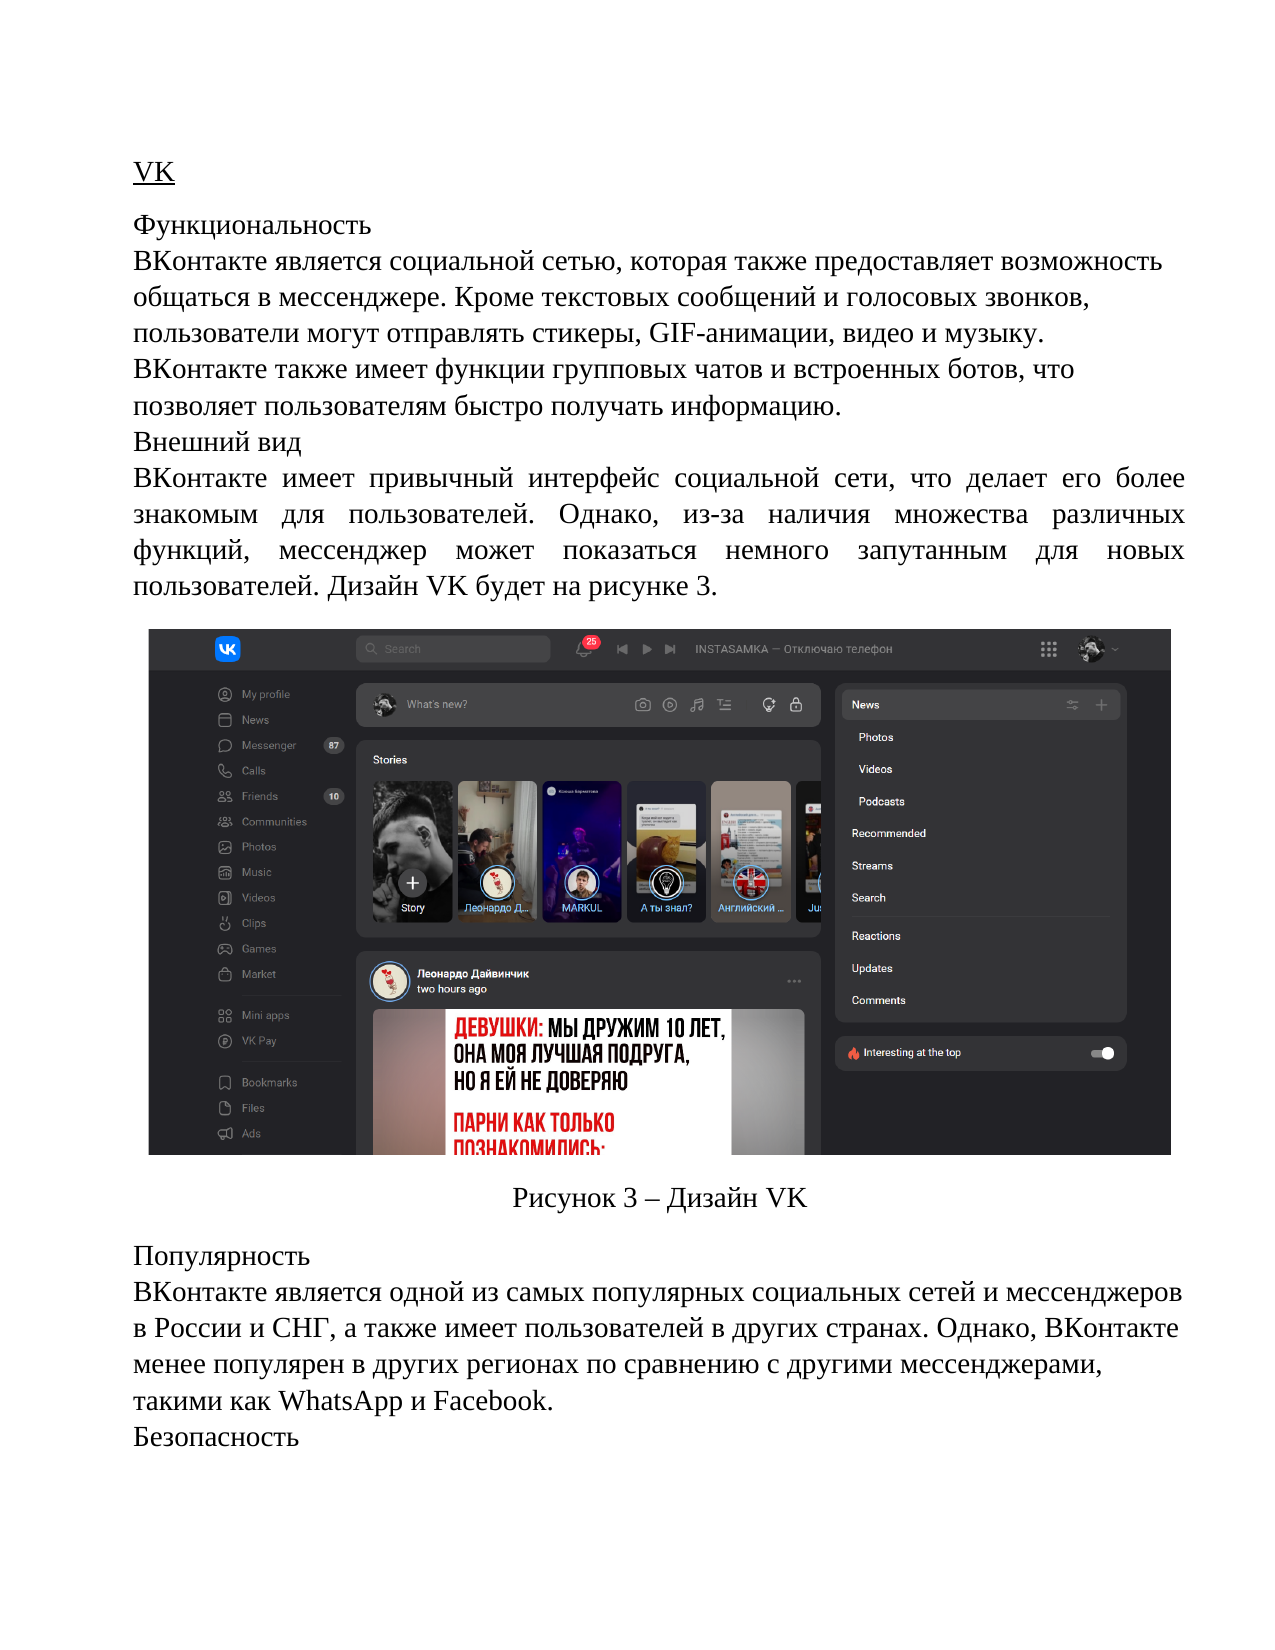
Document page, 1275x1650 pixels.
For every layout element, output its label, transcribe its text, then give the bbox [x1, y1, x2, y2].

text ВКонтакте является социальной сетью, которая также предоставляет возможность общаться в мессенджере. Кроме текстовых сообщений и голосовых звонков, пользователи могут отправлять стикеры, GIF-анимации, видео и музыку. ВКонтакте также имеет функции групповых чатов и встроенных ботов, что позволяет пользователям быстро получать информацию. [133, 243, 1186, 421]
text Безопасность [133, 1419, 1186, 1452]
text ВКонтакте имеет привычный интерфейс социальной сети, что делает его более знакомым для пользователей. Однако, из-за наличия множества различных функций, мессенджер может показаться немного запутанным для новых пользователей. Дизайн VK будет на рисунке 3. [133, 460, 1186, 602]
text VK [133, 154, 1186, 188]
text ВКонтакте является одной из самых популярных социальных сетей и мессенджеров в России и СНГ, а также имеет пользователей в других странах. Однако, ВКонтакте менее популярен в других регионах по сравнению с другими мессенджерами, такими как WhatsApp и Facebook. [133, 1274, 1186, 1416]
text Популярность [133, 1238, 1186, 1272]
text Рисунок 3 – Дизайн VK [133, 1180, 1186, 1213]
picture [148, 629, 1171, 1155]
text Внешний вид [133, 424, 1186, 457]
text Функциональность [133, 207, 1186, 241]
